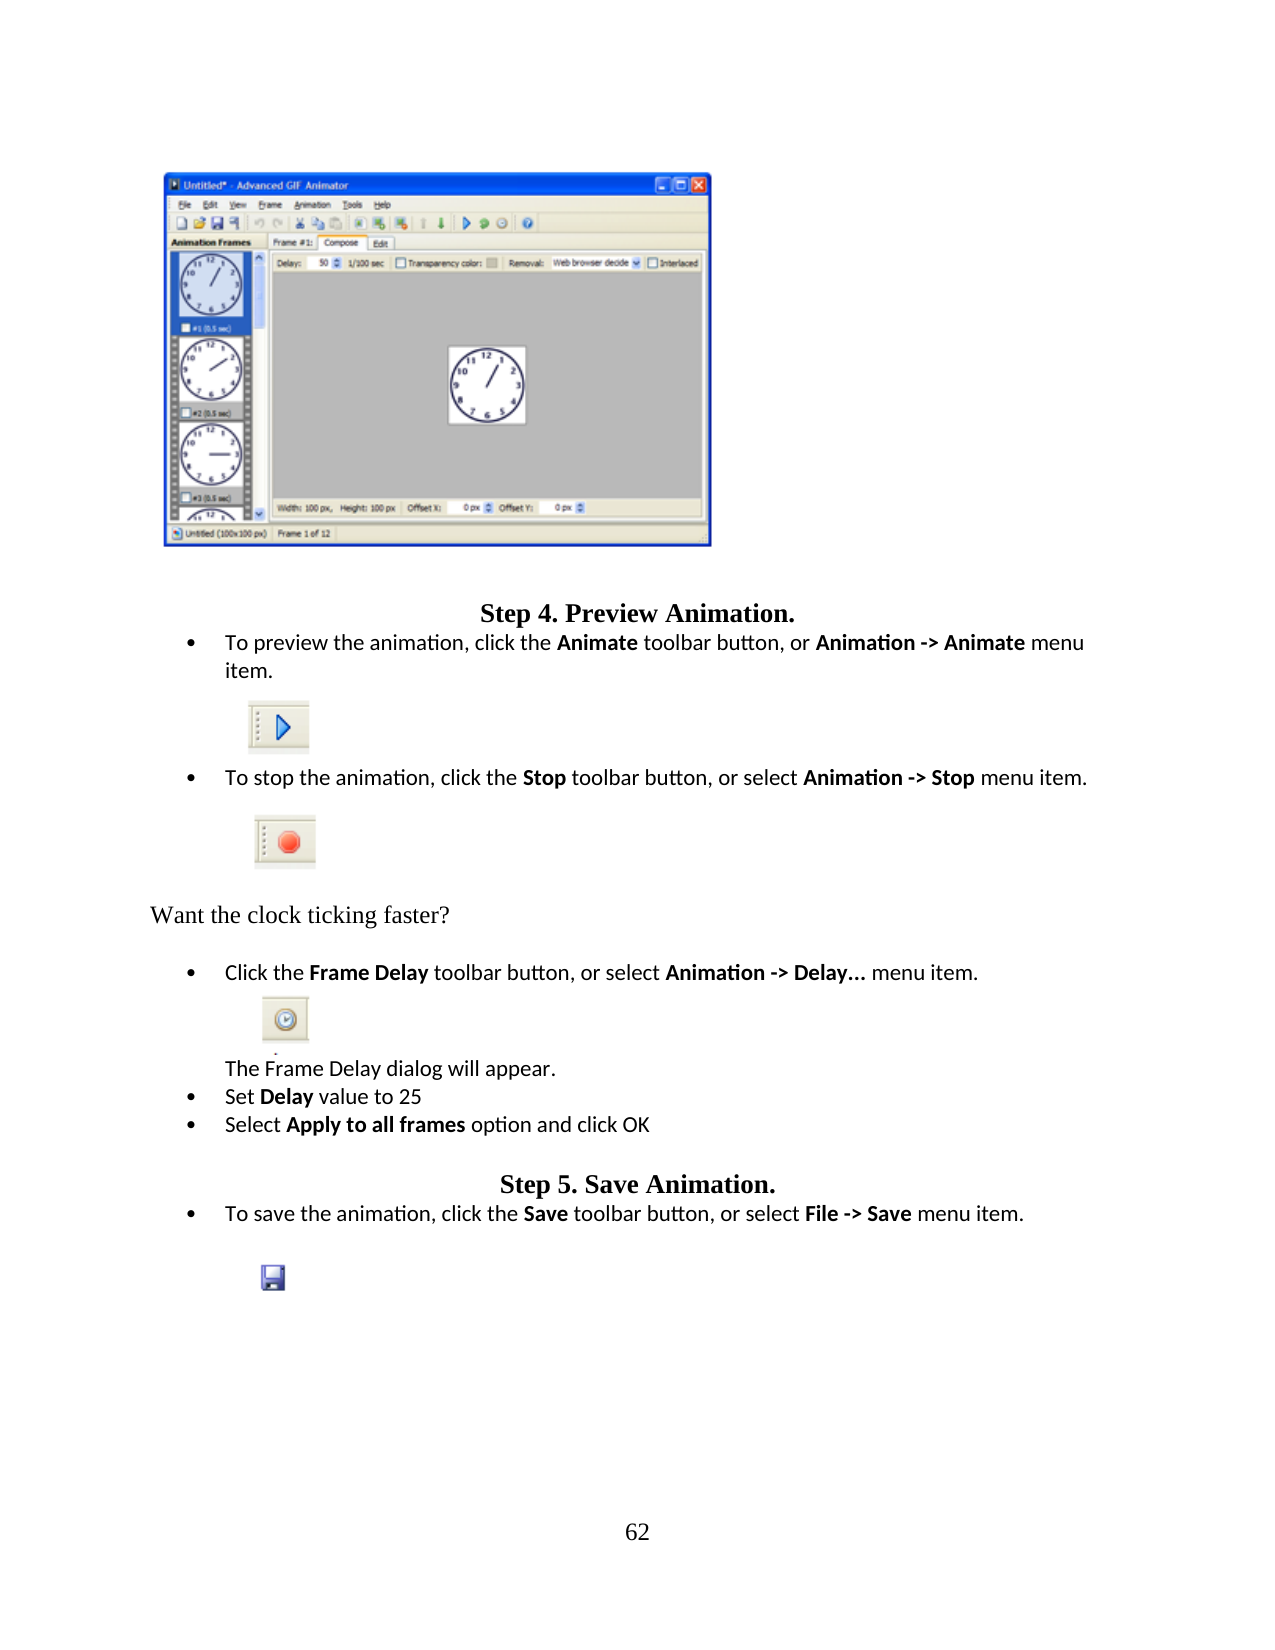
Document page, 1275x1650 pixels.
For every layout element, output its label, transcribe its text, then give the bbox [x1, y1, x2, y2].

subtitle Step 5. Save Animation. [150, 1168, 1125, 1199]
picture [225, 1254, 300, 1307]
list Set Delay value to 25 [187, 1082, 1125, 1111]
list To preview the animation, click the Animate toolbar button, or Animation -> Animate menu item. [187, 628, 1125, 763]
list Click the Frame Delay toolbar button, or select Animation -> Delay... menu item. The Frame Delay dialog will appear. [187, 958, 1125, 1082]
picture [225, 812, 338, 871]
list To stop the animation, click the Stop toolbar button, or select Animation -> Stop menu item. [187, 763, 1125, 871]
picture [225, 985, 322, 1055]
subtitle Step 4. Preview Animation. [150, 597, 1125, 628]
list Select Apply to all frames option and click OK [187, 1111, 1125, 1138]
list To save the animation, click the Save toolbar button, or select File -> Save menu item. [187, 1199, 1125, 1306]
text Want the clock ticking faster? [150, 900, 1125, 928]
picture [150, 150, 754, 572]
picture [225, 696, 347, 764]
